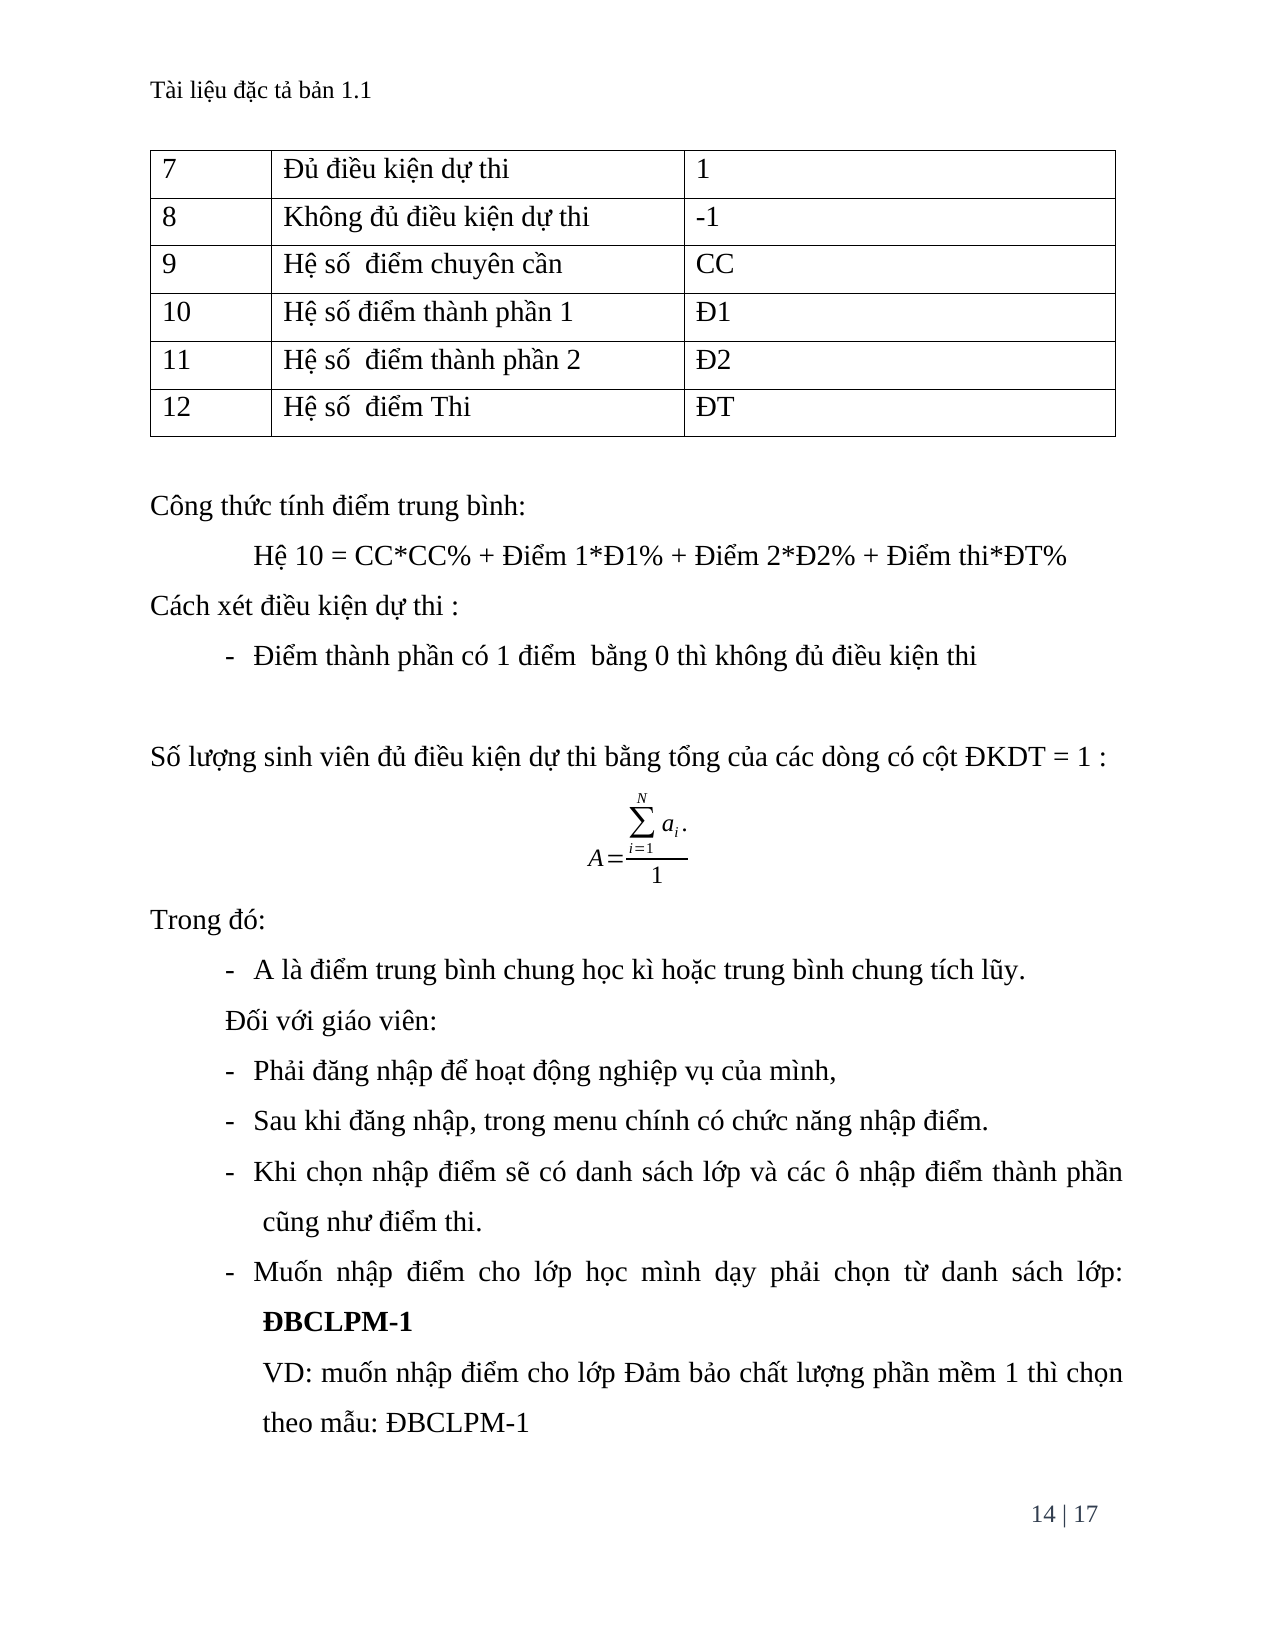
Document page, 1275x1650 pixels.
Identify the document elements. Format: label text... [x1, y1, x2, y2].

table_cell 8 [151, 199, 271, 245]
list Đối với giáo viên: [225, 1003, 1125, 1036]
table_cell ĐT [685, 390, 1115, 436]
table_cell Đ1 [685, 294, 1115, 341]
list Sau khi đăng nhập, trong menu chính có chức năng nhập điểm. [225, 1103, 1125, 1137]
table_cell 1 [685, 151, 1115, 198]
table_cell 11 [151, 342, 271, 388]
table_cell Hệ số điểm chuyên cần [272, 246, 684, 293]
table_cell Không đủ điều kiện dự thi [272, 199, 684, 245]
list A là điểm trung bình chung học kì hoặc trung bình chung tích lũy. [225, 952, 1125, 986]
list VD: muốn nhập điểm cho lớp Đảm bảo chất lượng phần mềm 1 thì chọn theo mẫu: ĐBCLPM-1 [262, 1355, 1125, 1439]
list Muốn nhập điểm cho lớp học mình dạy phải chọn từ danh sách lớp: ĐBCLPM-1 [225, 1254, 1125, 1338]
table_cell -1 [685, 199, 1115, 245]
list Khi chọn nhập điểm sẽ có danh sách lớp và các ô nhập điểm thành phần cũng như điểm thi. [225, 1154, 1125, 1237]
table_cell 7 [151, 151, 271, 198]
table_cell Đủ điều kiện dự thi [272, 151, 684, 198]
table_cell 12 [151, 390, 271, 436]
table_cell Hệ số điểm thành phần 1 [272, 294, 684, 341]
text Hệ 10 = CC*CC% + Điểm 1*Đ1% + Điểm 2*Đ2% + Điểm thi*ĐT% [150, 538, 1125, 571]
table_cell Hệ số điểm thành phần 2 [272, 342, 684, 388]
table_cell 10 [151, 294, 271, 341]
text Cách xét điều kiện dự thi : [150, 588, 1125, 622]
table_cell Đ2 [685, 342, 1115, 388]
list Điểm thành phần có 1 điểm bằng 0 thì không đủ điều kiện thi [225, 638, 1125, 672]
text Số lượng sinh viên đủ điều kiện dự thi bằng tổng của các dòng có cột ĐKDT = 1 : [150, 739, 1125, 773]
table_cell CC [685, 246, 1115, 293]
text Trong đó: [150, 902, 1125, 936]
list Phải đăng nhập để hoạt động nghiệp vụ của mình, [225, 1053, 1125, 1087]
text Công thức tính điểm trung bình: [150, 488, 1125, 521]
table_cell 9 [151, 246, 271, 293]
table_cell Hệ số điểm Thi [272, 390, 684, 436]
